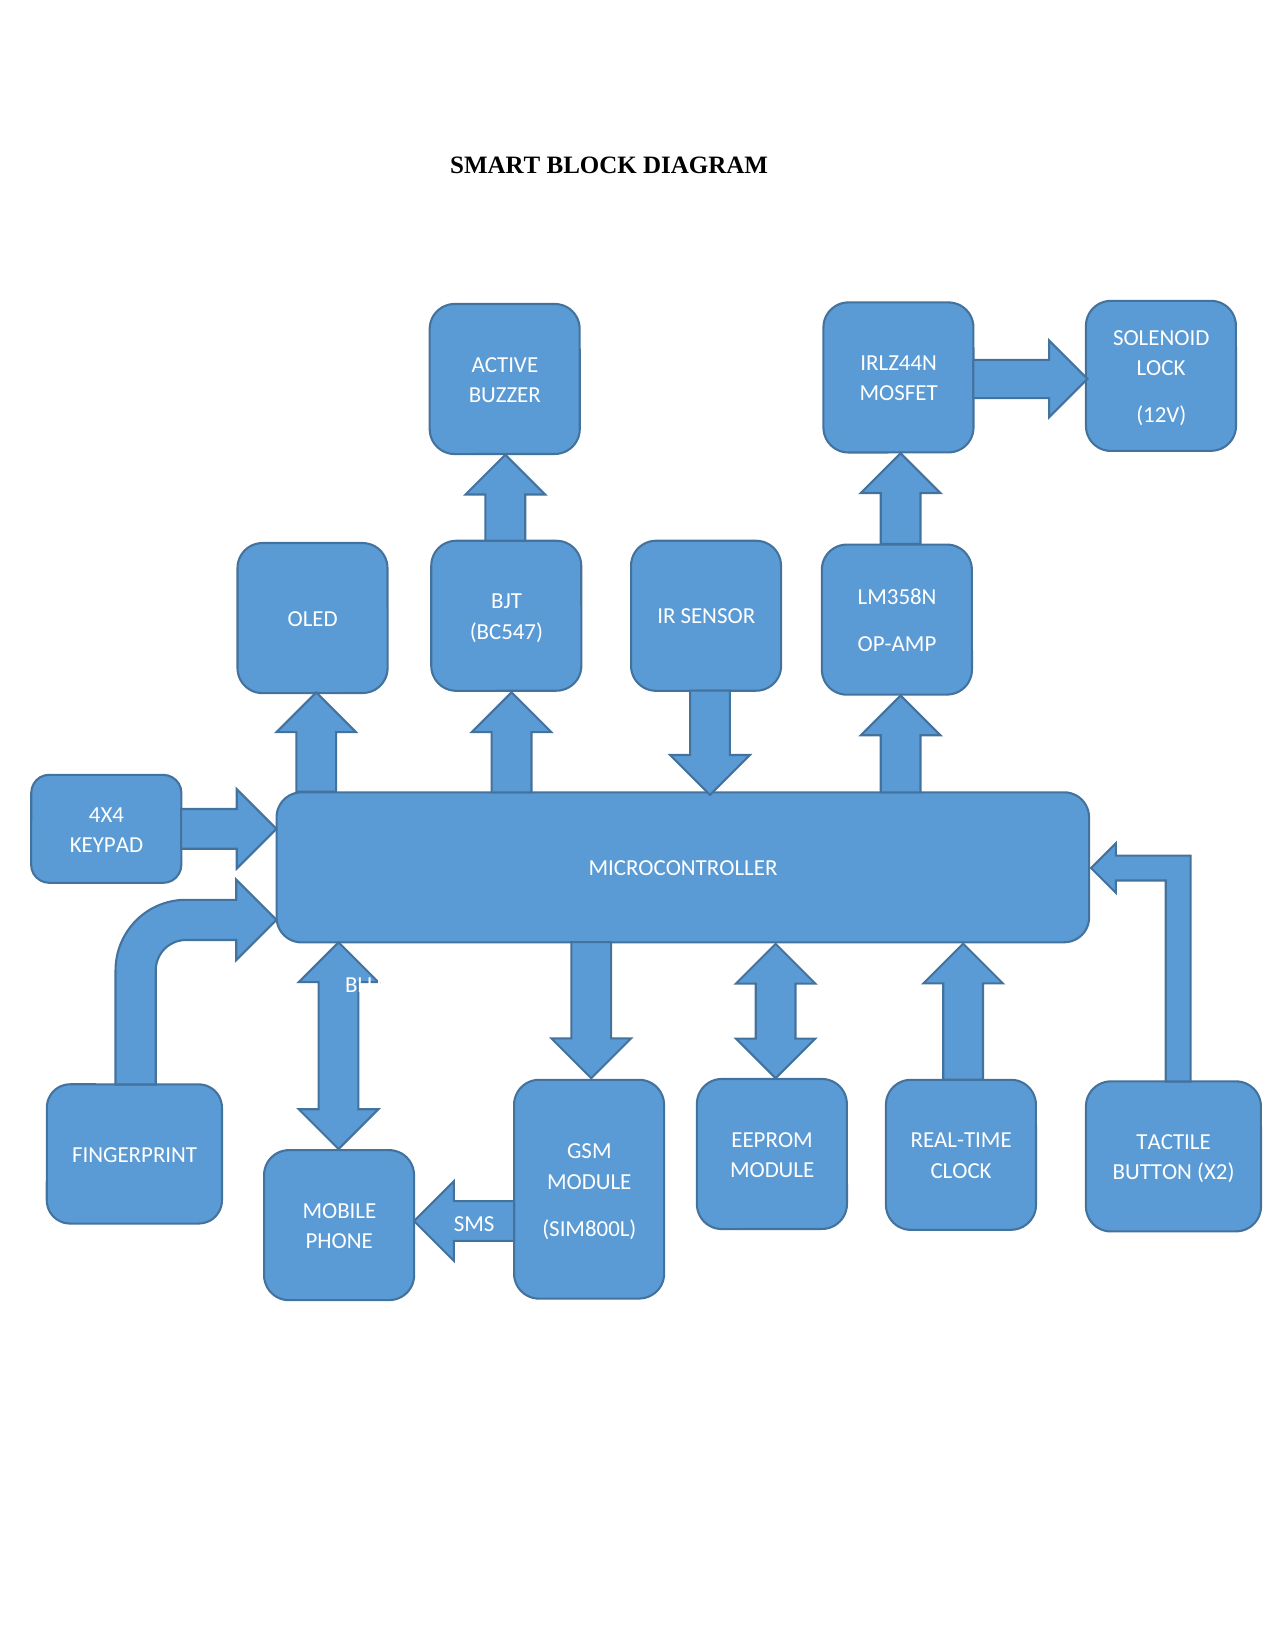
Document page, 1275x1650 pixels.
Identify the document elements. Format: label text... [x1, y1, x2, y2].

text SMART BLOCK DIAGRAM [375, 150, 1125, 179]
